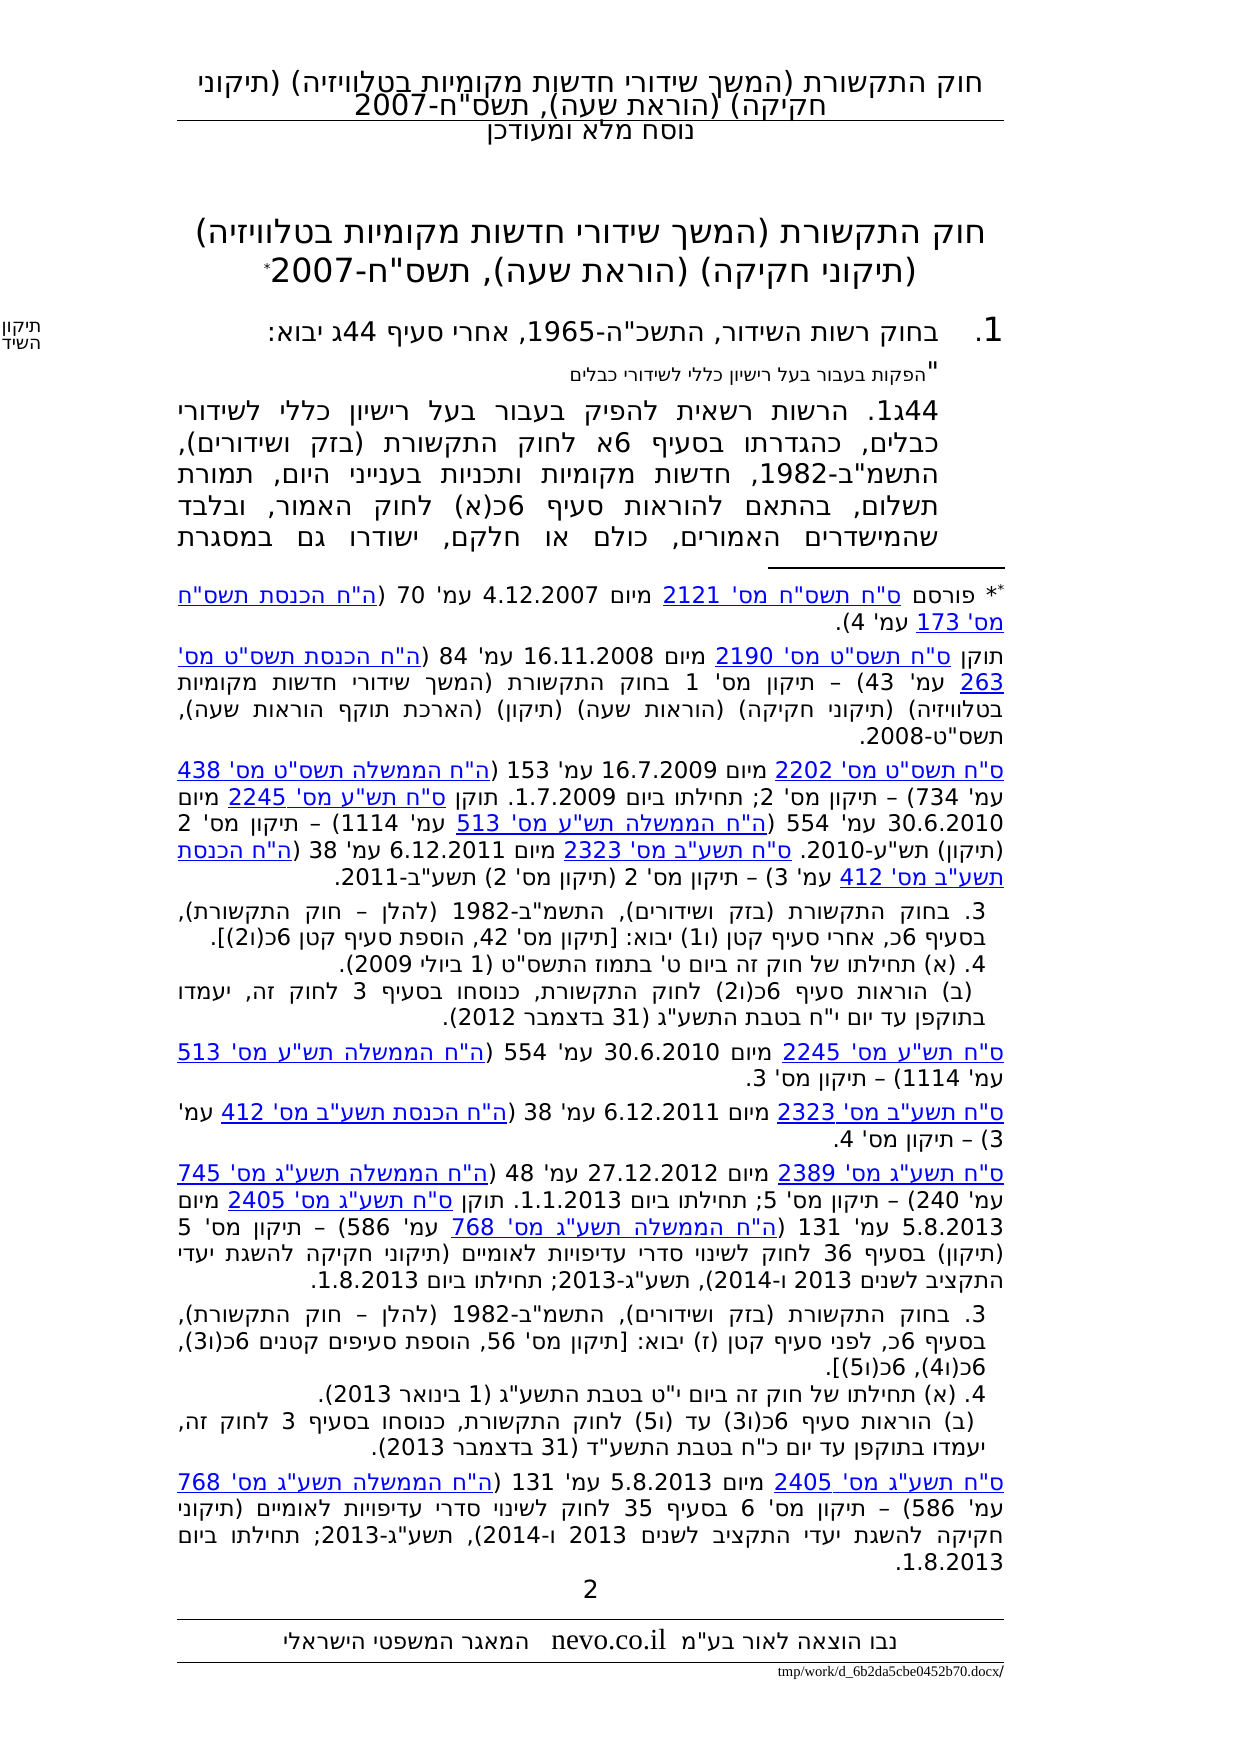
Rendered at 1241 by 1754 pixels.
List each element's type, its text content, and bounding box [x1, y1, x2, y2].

text חוק התקשורת (המשך שידורי חדשות מקומיות בטלוויזיה) (תיקוני חקיקה) (הוראת שעה), תשס"ח-2007* [177, 212, 1004, 290]
text 44ג1. הרשות רשאית להפיק בעבור בעל רישיון כללי לשידורי כבלים, כהגדרתו בסעיף 6א לחוק התקשורת (בזק ושידורים), התשמ"ב-1982, חדשות מקומיות ותכניות בענייני היום, תמורת תשלום, בהתאם להוראות סעיף 6כ(א) לחוק האמור, ובלבד שהמישדרים האמורים, כולם או חלקם, ישודרו גם במסגרת שידוריה; מישדרים לפי סעיף זה לא ייחשבו להפקה מקומית לעניין חוק זה." [177, 396, 939, 553]
text "הפקות בעבור בעל רישיון כללי לשידורי כבלים [177, 356, 939, 388]
text 1. בחוק רשות השידור, התשכ"ה-1965, אחרי סעיף 44ג יבוא: [177, 310, 1004, 349]
